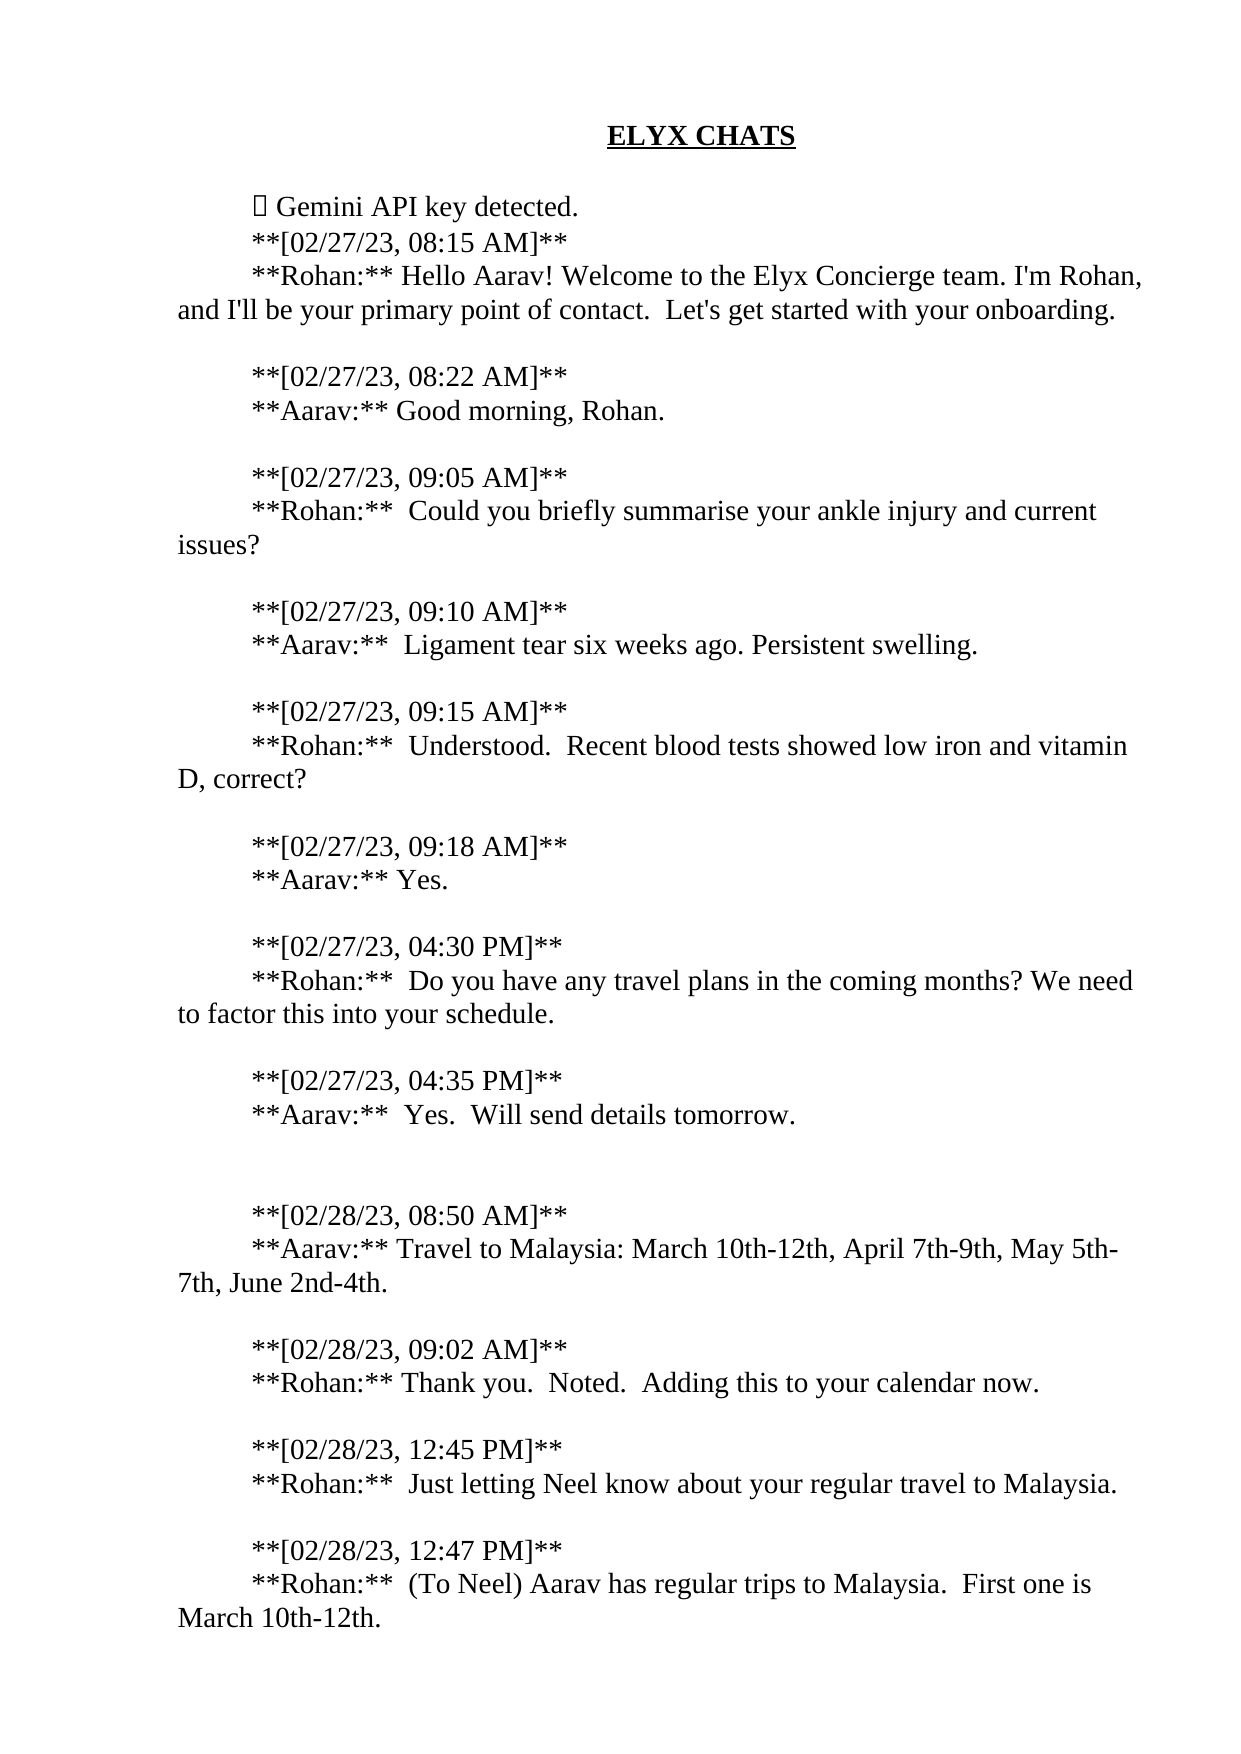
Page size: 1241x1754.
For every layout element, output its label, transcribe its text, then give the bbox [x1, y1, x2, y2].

text **[02/27/23, 04:35 PM]** [177, 1063, 1152, 1097]
text **[02/27/23, 09:18 AM]** [177, 829, 1152, 862]
text ✅ Gemini API key detected. [177, 185, 1152, 225]
text **Aarav:** Ligament tear six weeks ago. Persistent swelling. [177, 627, 1152, 661]
text **[02/28/23, 12:45 PM]** [177, 1432, 1152, 1466]
text **[02/28/23, 12:47 PM]** [177, 1533, 1152, 1567]
text **Rohan:** Hello Aarav! Welcome to the Elyx Concierge team. I'm Rohan, and I'll be your primary point of contact. Let's get started with your onboarding. [177, 258, 1152, 326]
text **Rohan:** Understood. Recent blood tests showed low iron and vitamin D, correct? [177, 728, 1152, 795]
text **Rohan:** Thank you. Noted. Adding this to your calendar now. [177, 1365, 1152, 1399]
text **Aarav:** Yes. [177, 862, 1152, 896]
text **[02/27/23, 09:10 AM]** [177, 594, 1152, 627]
text **[02/27/23, 09:15 AM]** [177, 694, 1152, 728]
text **Aarav:** Good morning, Rohan. [177, 393, 1152, 426]
text **[02/27/23, 09:05 AM]** [177, 460, 1152, 493]
text **Rohan:** Just letting Neel know about your regular travel to Malaysia. [177, 1466, 1152, 1499]
text **[02/28/23, 09:02 AM]** [177, 1332, 1152, 1365]
text **[02/27/23, 08:15 AM]** [177, 225, 1152, 258]
text **Aarav:** Travel to Malaysia: March 10th-12th, April 7th-9th, May 5th-7th, June 2nd-4th. [177, 1231, 1152, 1298]
text **[02/28/23, 08:50 AM]** [177, 1198, 1152, 1231]
text **Rohan:** Could you briefly summarise your ankle injury and current issues? [177, 493, 1152, 560]
text **Rohan:** Do you have any travel plans in the coming months? We need to factor this into your schedule. [177, 963, 1152, 1030]
text **Aarav:** Yes. Will send details tomorrow. [177, 1097, 1152, 1131]
text **[02/27/23, 08:22 AM]** [177, 359, 1152, 393]
text ELYX CHATS [177, 118, 1152, 152]
text **Rohan:** (To Neel) Aarav has regular trips to Malaysia. First one is March 10th-12th. [177, 1567, 1152, 1634]
text **[02/27/23, 04:30 PM]** [177, 929, 1152, 963]
